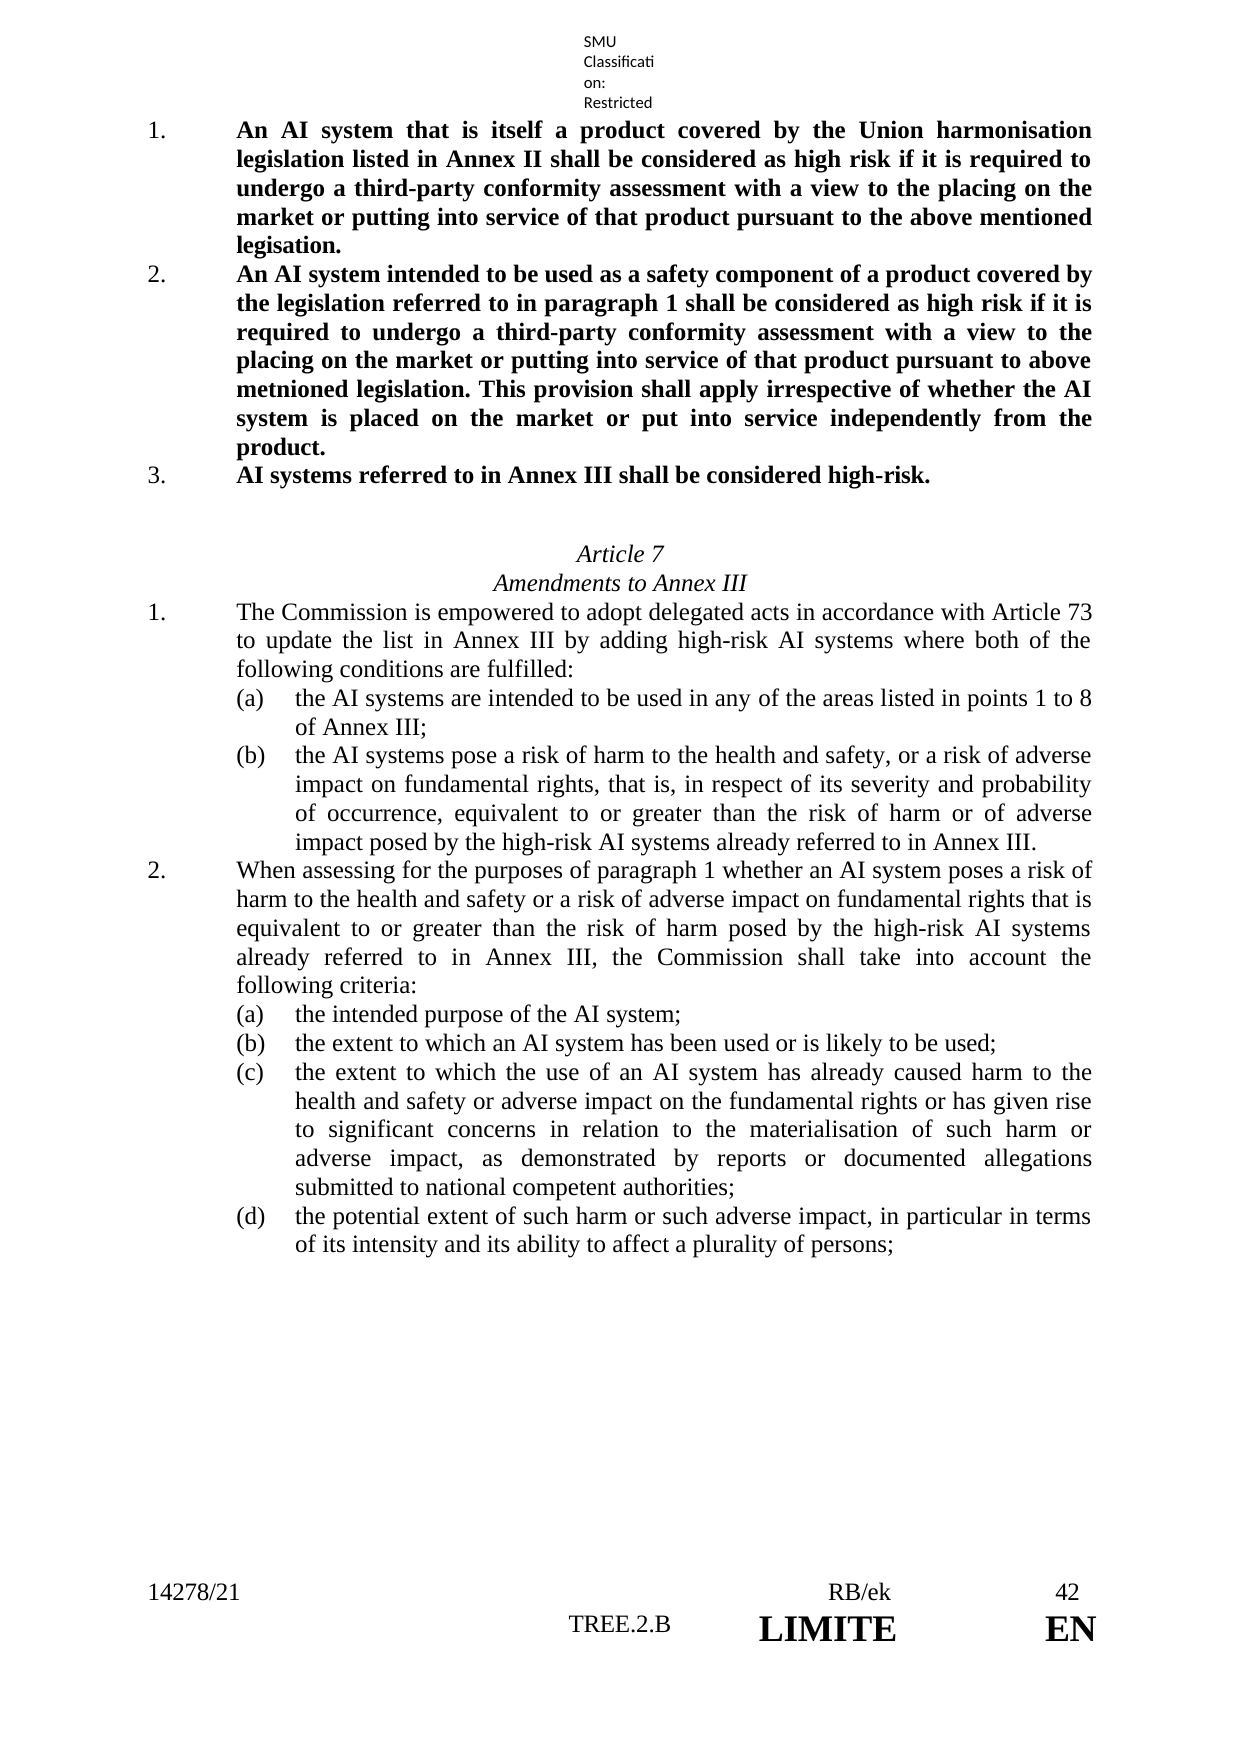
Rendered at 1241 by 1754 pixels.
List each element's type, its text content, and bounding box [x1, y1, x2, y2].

list An AI system that is itself a product covered by the Union harmonisation legislation listed in Annex II shall be considered as high risk if it is required to undergo a third-party conformity assessment with a view to the placing on the market or putting into service of that product pursuant to the above mentioned legisation. [147, 115, 1093, 259]
list the extent to which an AI system has been used or is likely to be used; [236, 1028, 1134, 1057]
list The Commission is empowered to adopt delegated acts in accordance with Article 73 to update the list in Annex III by adding high-risk AI systems where both of the following conditions are fulfilled: [147, 597, 1093, 683]
list the potential extent of such harm or such adverse impact, in particular in terms of its intensity and its ability to affect a plurality of persons; [236, 1201, 1092, 1258]
list the extent to which the use of an AI system has already caused harm to the health and safety or adverse impact on the fundamental rights or has given rise to significant concerns in relation to the materialisation of such harm or adverse impact, as demonstrated by reports or documented allegations submitted to national competent authorities; [236, 1057, 1093, 1201]
list the AI systems are intended to be used in any of the areas listed in points 1 to 8 of Annex III; [236, 683, 1093, 741]
list An AI system intended to be used as a safety component of a product covered by the legislation referred to in paragraph 1 shall be considered as high risk if it is required to undergo a third-party conformity assessment with a view to the placing on the market or putting into service of that product pursuant to above metnioned legislation. This provision shall apply irrespective of whether the AI system is placed on the market or put into service independently from the product. [147, 259, 1093, 460]
list AI systems referred to in Annex III shall be considered high-risk. [147, 460, 1134, 489]
list the intended purpose of the AI system; [236, 999, 1134, 1028]
list When assessing for the purposes of paragraph 1 whether an AI system poses a risk of harm to the health and safety or a risk of adverse impact on fundamental rights that is equivalent to or greater than the risk of harm posed by the high-risk AI systems already referred to in Annex III, the Commission shall take into account the following criteria: [147, 856, 1093, 999]
list the AI systems pose a risk of harm to the health and safety, or a risk of adverse impact on fundamental rights, that is, in respect of its severity and probability of occurrence, equivalent to or greater than the risk of harm or of adverse impact posed by the high-risk AI systems already referred to in Annex III. [236, 741, 1093, 856]
text Article 7 Amendments to Annex III [493, 539, 787, 597]
